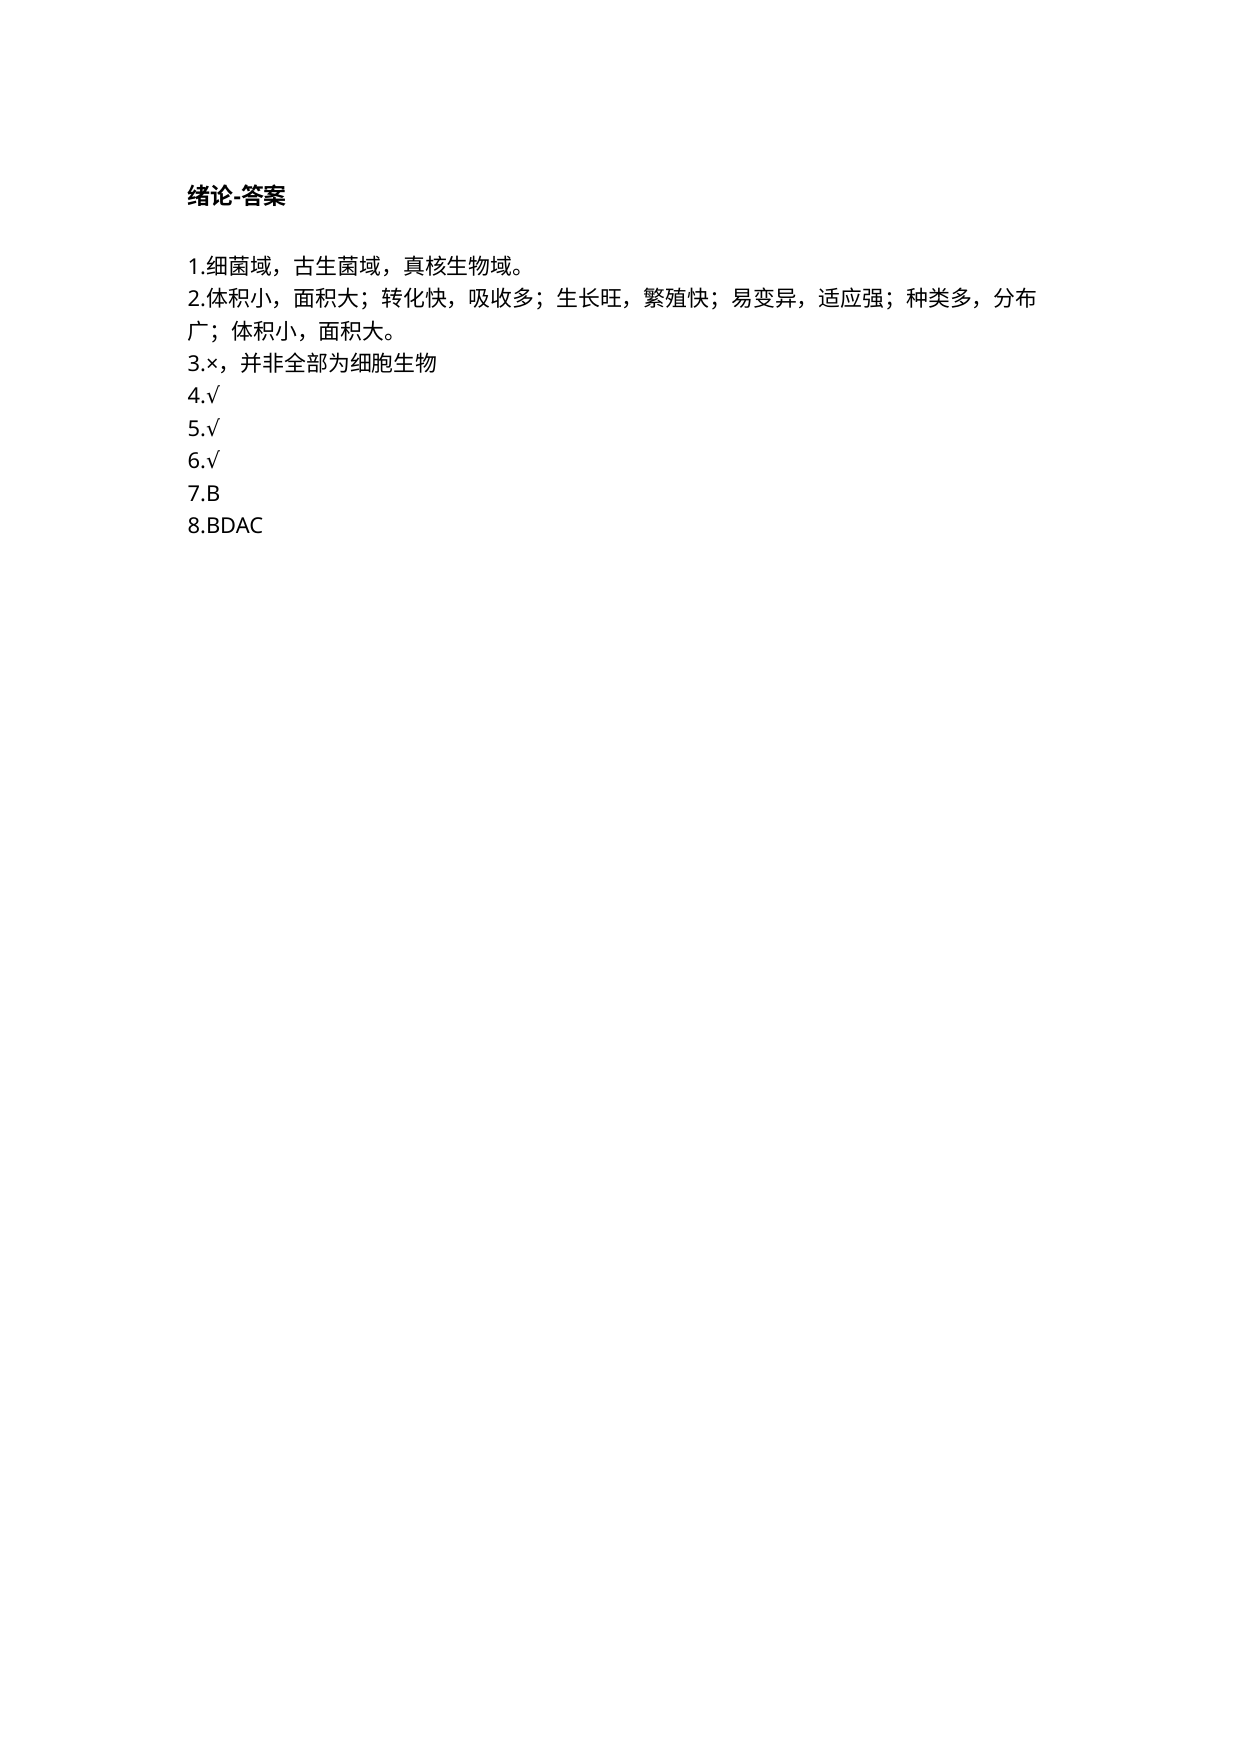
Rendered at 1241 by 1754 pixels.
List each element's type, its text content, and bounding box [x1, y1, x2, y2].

text 7.B [187, 476, 1053, 509]
text 5.√ [187, 411, 1053, 444]
text 6.√ [187, 444, 1053, 476]
text 3.×，并非全部为细胞生物 [187, 346, 1053, 379]
text 8.BDAC [187, 509, 1053, 541]
text 绪论-答案 [187, 162, 1053, 227]
text 4.√ [187, 379, 1053, 411]
text 1.细菌域，古生菌域，真核生物域。 [187, 249, 1053, 281]
text 2.体积小，面积大；转化快，吸收多；生长旺，繁殖快；易变异，适应强；种类多，分布广；体积小，面积大。 [187, 281, 1053, 346]
